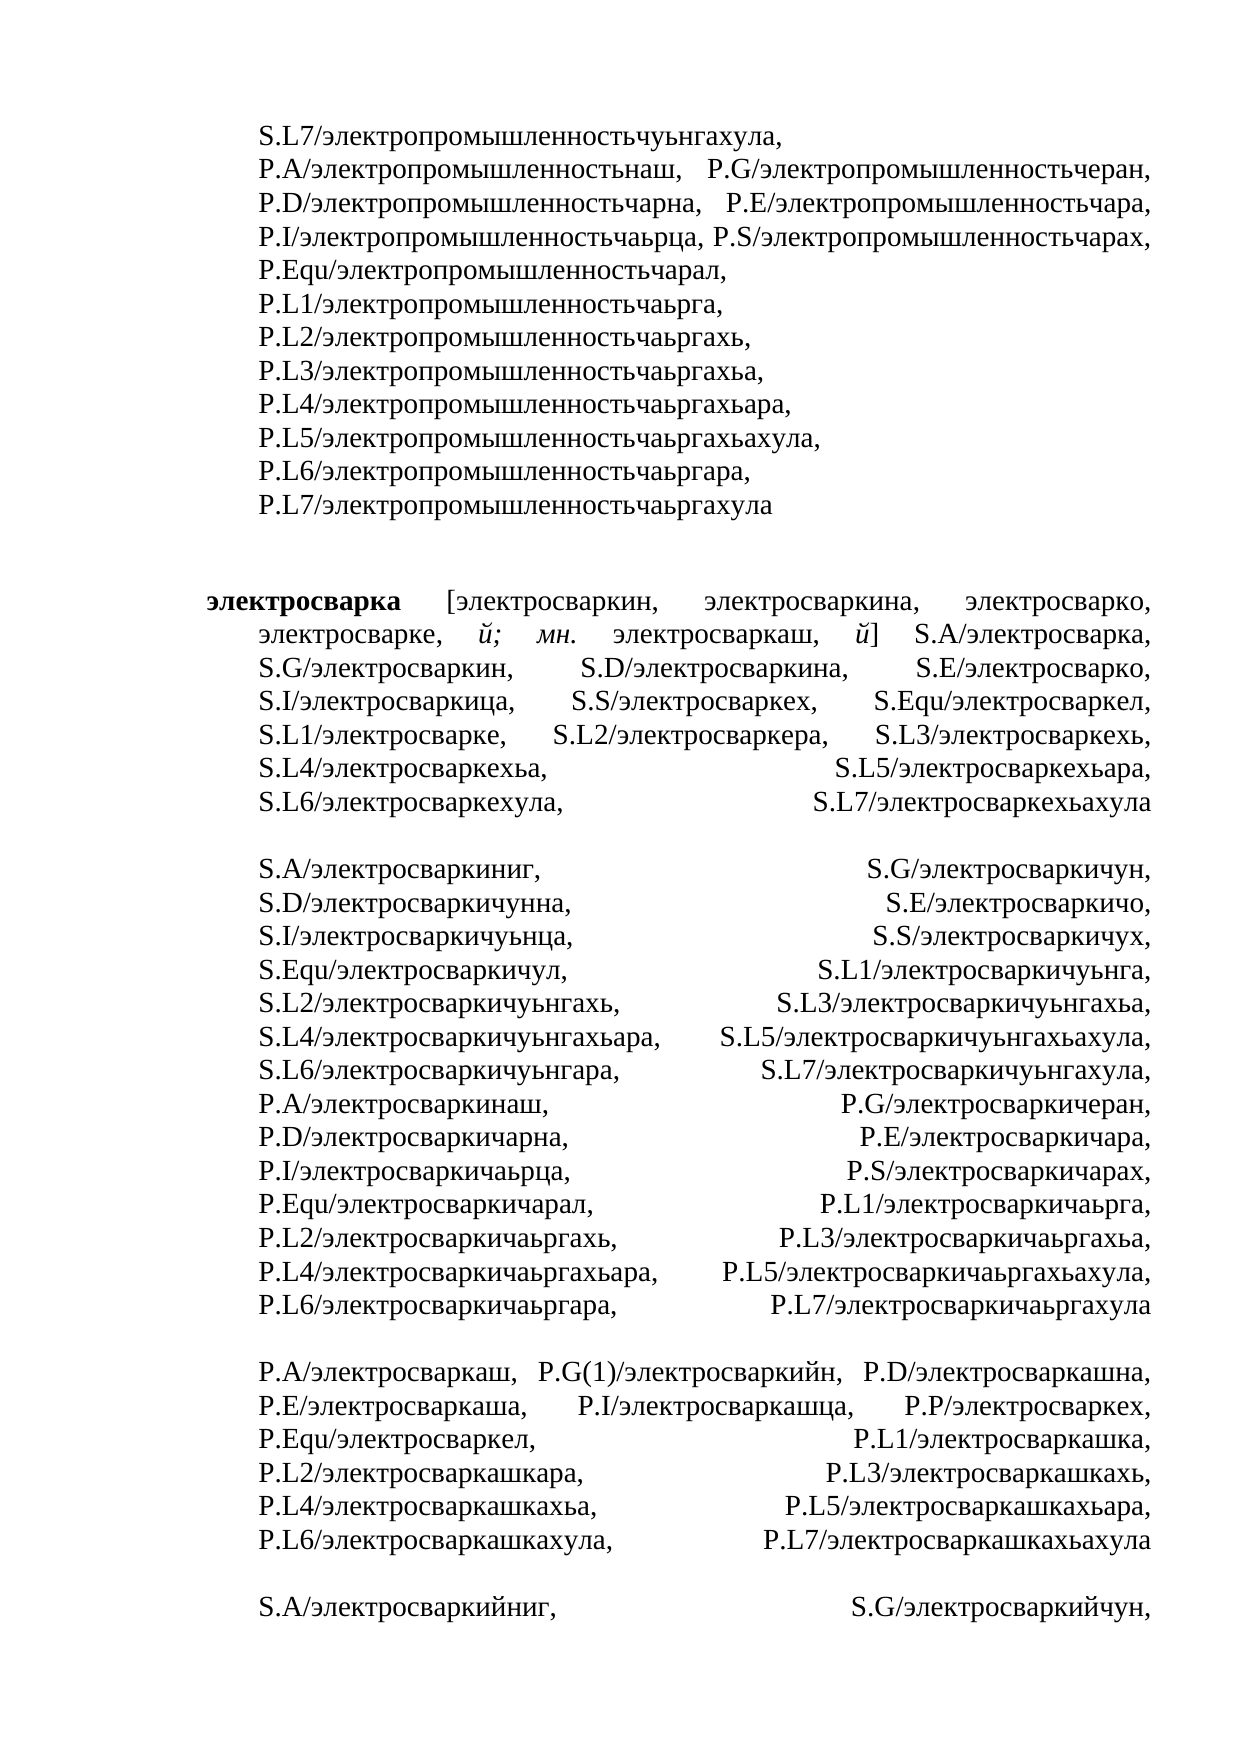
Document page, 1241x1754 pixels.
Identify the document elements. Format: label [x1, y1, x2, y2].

text [206, 118, 1152, 583]
text [206, 583, 1152, 1623]
